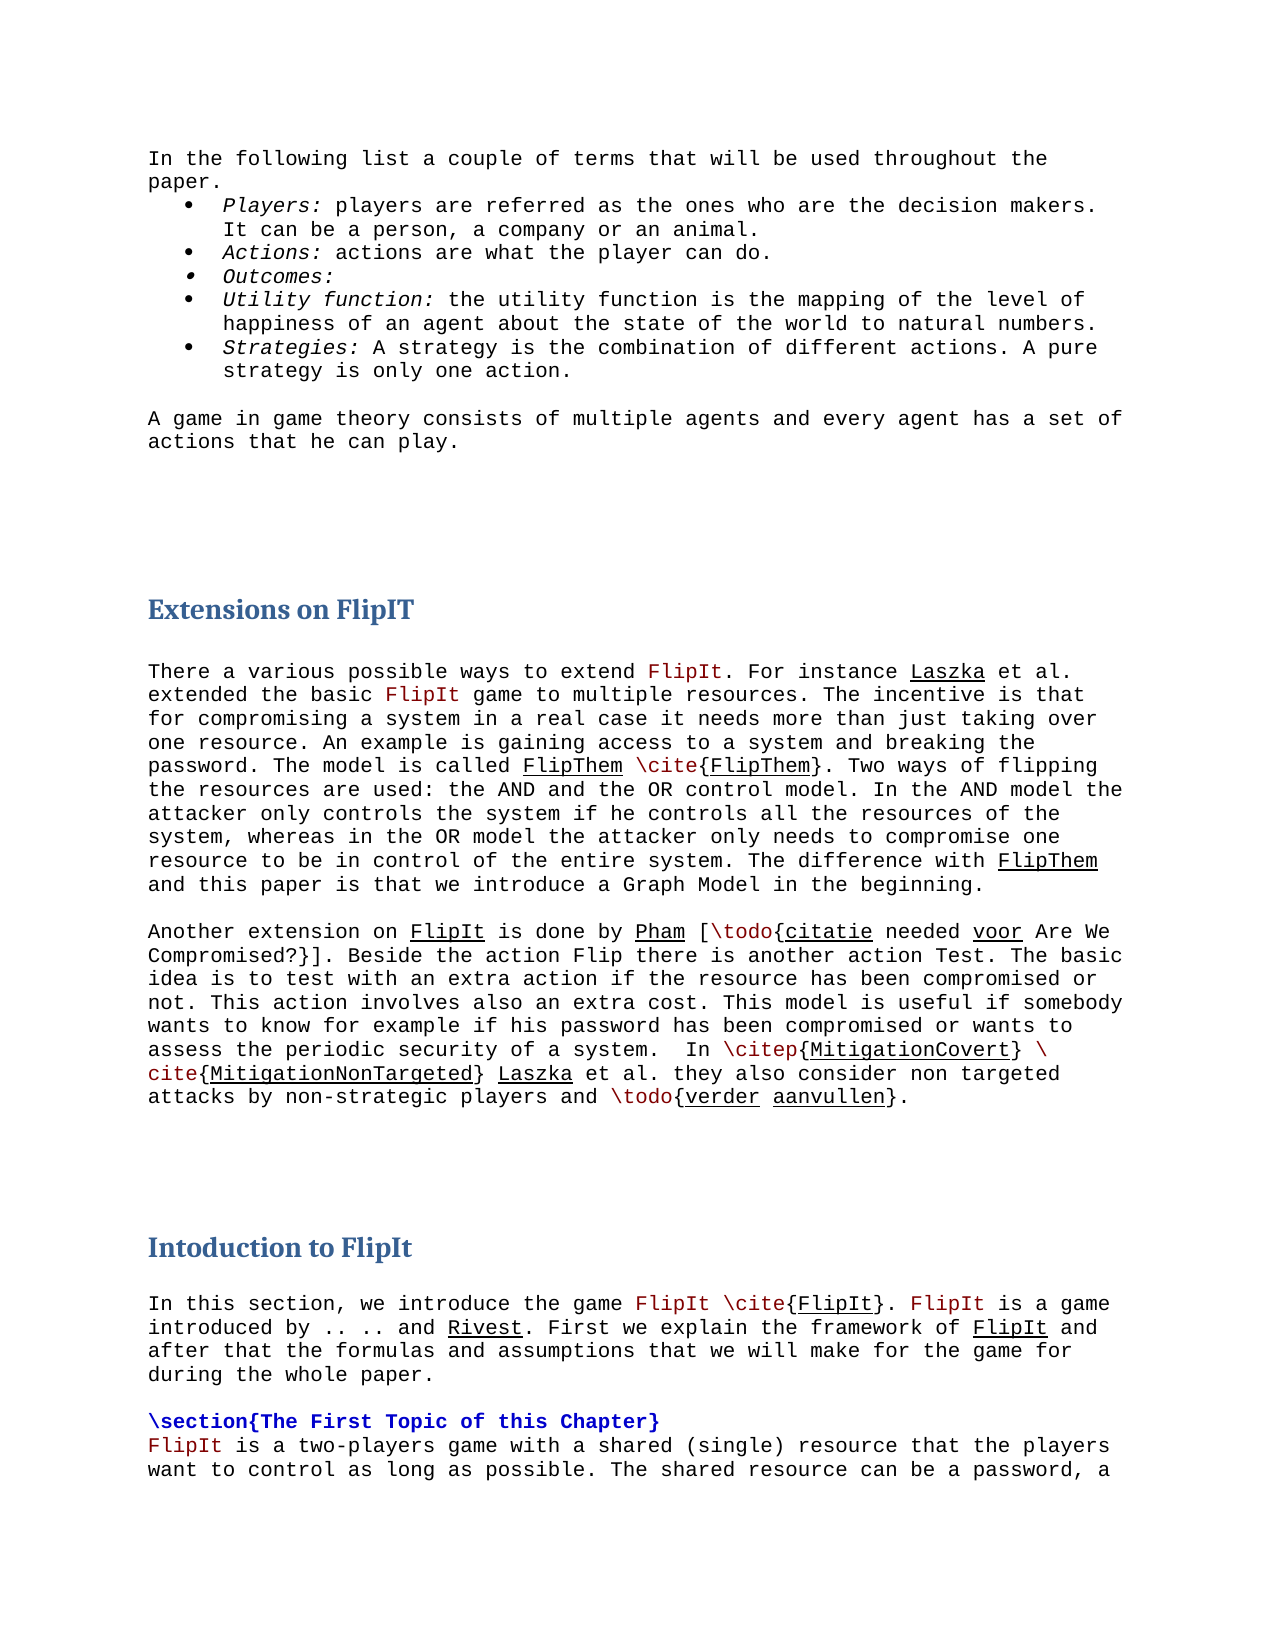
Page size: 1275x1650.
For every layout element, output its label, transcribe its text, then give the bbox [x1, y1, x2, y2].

subtitle Extensions on FlipIT [148, 593, 1127, 627]
subtitle Intoduction to FlipIt [148, 1231, 1127, 1264]
text There a various possible ways to extend FlipIt. For instance Laszka et al. extended the basic FlipIt game to multiple resources. The incentive is that for compromising a system in a real case it needs more than just taking over one resource. An example is gaining access to a system and breaking the password. The model is called FlipThem \cite{FlipThem}. Two ways of flipping the resources are used: the AND and the OR control model. In the AND model the attacker only controls the system if he controls all the resources of the system, whereas in the OR model the attacker only needs to compromise one resource to be in control of the entire system. The difference with FlipThem and this paper is that we introduce a Graph Model in the beginning. [148, 661, 1127, 897]
text In this section, we introduce the game FlipIt \cite{FlipIt}. FlipIt is a game introduced by .. .. and Rivest. First we explain the framework of FlipIt and after that the formulas and assumptions that we will make for the game for during the whole paper. [148, 1293, 1127, 1388]
list Actions: actions are what the player can do. [185, 242, 1127, 266]
list Utility function: the utility function is the mapping of the level of happiness of an agent about the state of the world to natural numbers. [185, 289, 1127, 337]
list Players: players are referred as the ones who are the decision makers. It can be a person, a company or an animal. [185, 195, 1127, 242]
list Strategies: A strategy is the combination of different actions. A pure strategy is only one action. [185, 337, 1127, 384]
list Outcomes: [185, 266, 1127, 289]
text A game in game theory consists of multiple agents and every agent has a set of actions that he can play. [148, 408, 1127, 455]
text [148, 1435, 1127, 1482]
text Another extension on FlipIt is done by Pham [\todo{citatie needed voor Are We Compromised?}]. Beside the action Flip there is another action Test. The basic idea is to test with an extra action if the resource has been compromised or not. This action involves also an extra cost. This model is useful if somebody wants to know for example if his password has been compromised or wants to assess the periodic security of a system. In \citep{MitigationCovert} \cite{MitigationNonTargeted} Laszka et al. they also consider non targeted attacks by non-strategic players and \todo{verder aanvullen}. [148, 921, 1127, 1110]
text In the following list a couple of terms that will be used throughout the paper. [148, 148, 1127, 195]
text \section{The First Topic of this Chapter} [148, 1411, 1127, 1435]
